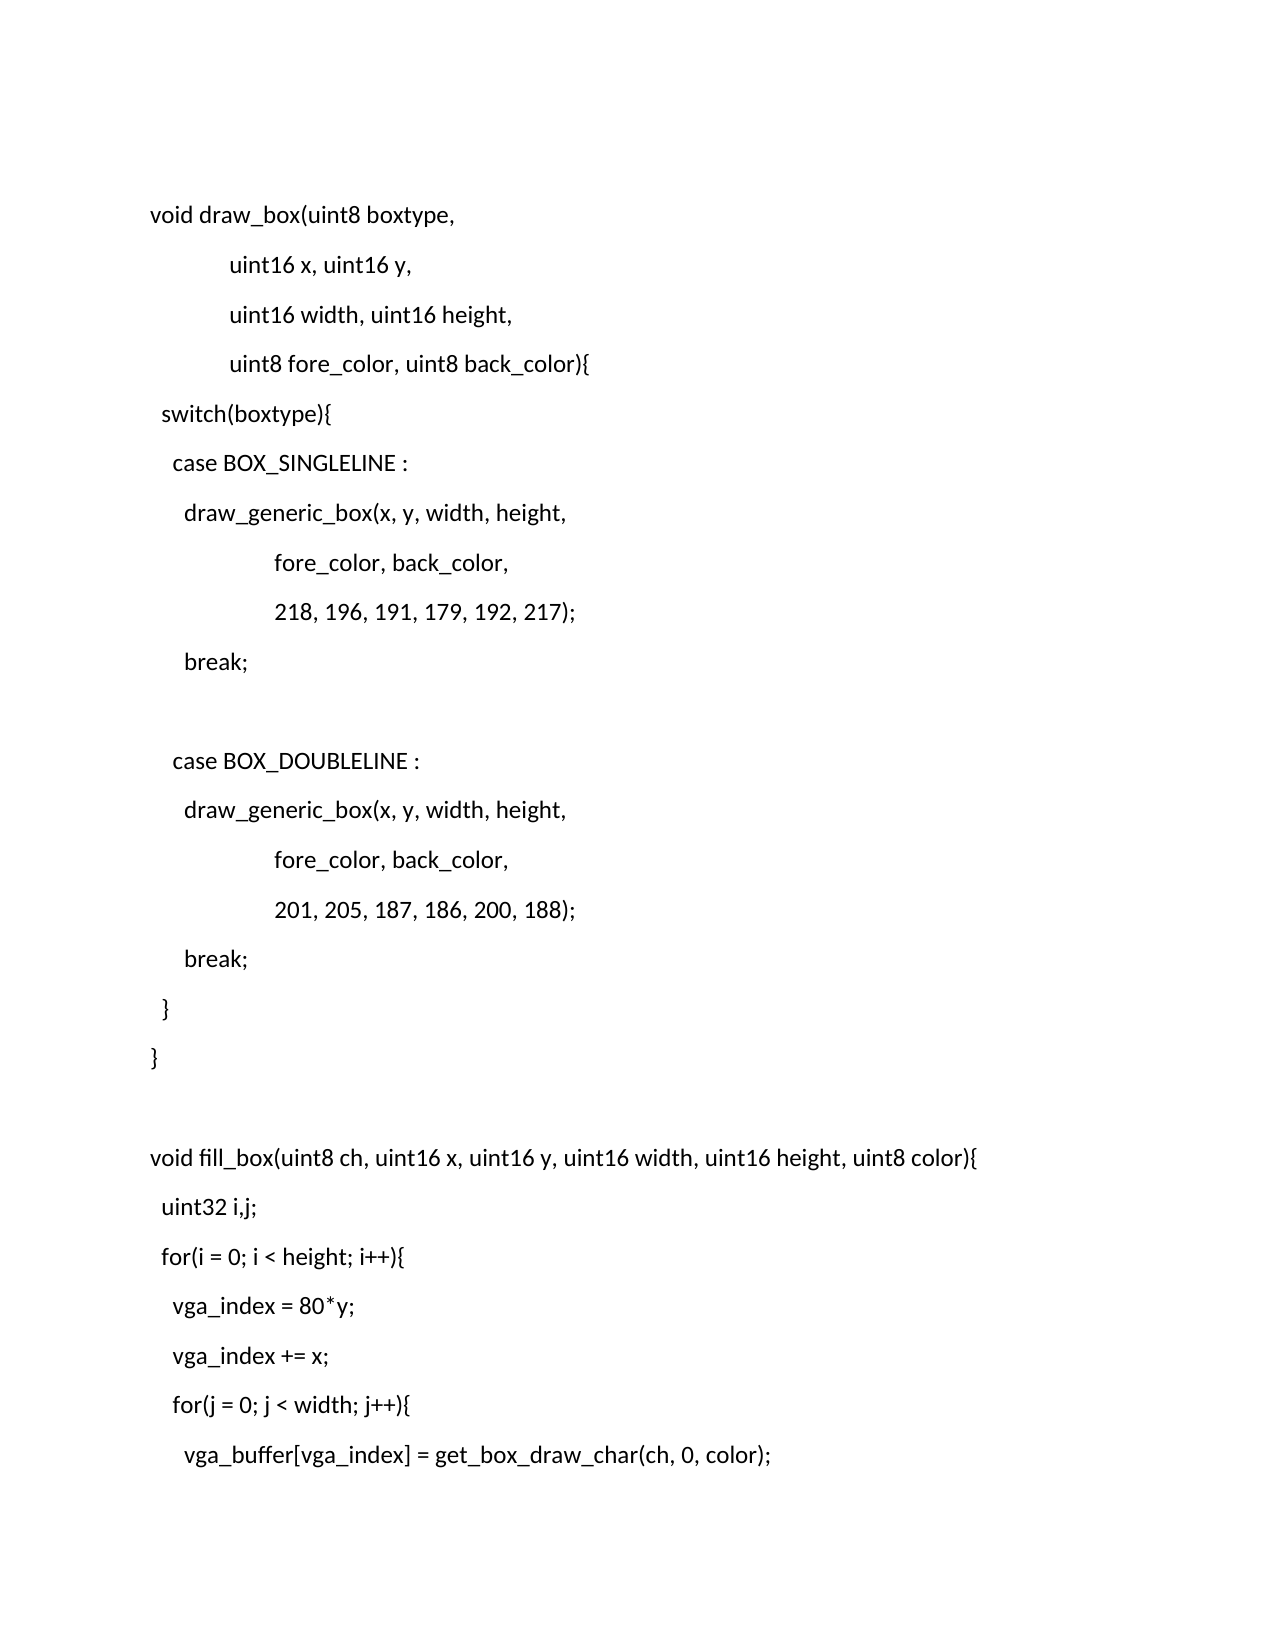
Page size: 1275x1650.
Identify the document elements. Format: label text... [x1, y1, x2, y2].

text 218, 196, 191, 179, 192, 217); [150, 596, 1125, 627]
text fore_color, back_color, [150, 547, 1125, 577]
text draw_generic_box(x, y, width, height, [150, 497, 1125, 528]
text case BOX_SINGLELINE : [150, 447, 1125, 478]
text uint16 width, uint16 height, [150, 299, 1125, 329]
text vga_buffer[vga_index] = get_box_draw_char(ch, 0, color); [150, 1439, 1125, 1470]
text fore_color, back_color, [150, 844, 1125, 875]
text } [150, 1042, 1125, 1073]
text vga_index = 80*y; [150, 1290, 1125, 1321]
text draw_generic_box(x, y, width, height, [150, 794, 1125, 825]
text uint16 x, uint16 y, [150, 249, 1125, 280]
text void fill_box(uint8 ch, uint16 x, uint16 y, uint16 width, uint16 height, uint8 color){ [150, 1142, 1125, 1172]
text 201, 205, 187, 186, 200, 188); [150, 894, 1125, 924]
text uint32 i,j; [150, 1191, 1125, 1222]
text uint8 fore_color, uint8 back_color){ [150, 348, 1125, 379]
text switch(boxtype){ [150, 398, 1125, 428]
text vga_index += x; [150, 1340, 1125, 1371]
text case BOX_DOUBLELINE : [150, 745, 1125, 776]
text for(j = 0; j < width; j++){ [150, 1389, 1125, 1420]
text for(i = 0; i < height; i++){ [150, 1241, 1125, 1271]
text break; [150, 943, 1125, 974]
text void draw_box(uint8 boxtype, [150, 199, 1125, 230]
text break; [150, 646, 1125, 676]
text } [150, 993, 1125, 1023]
